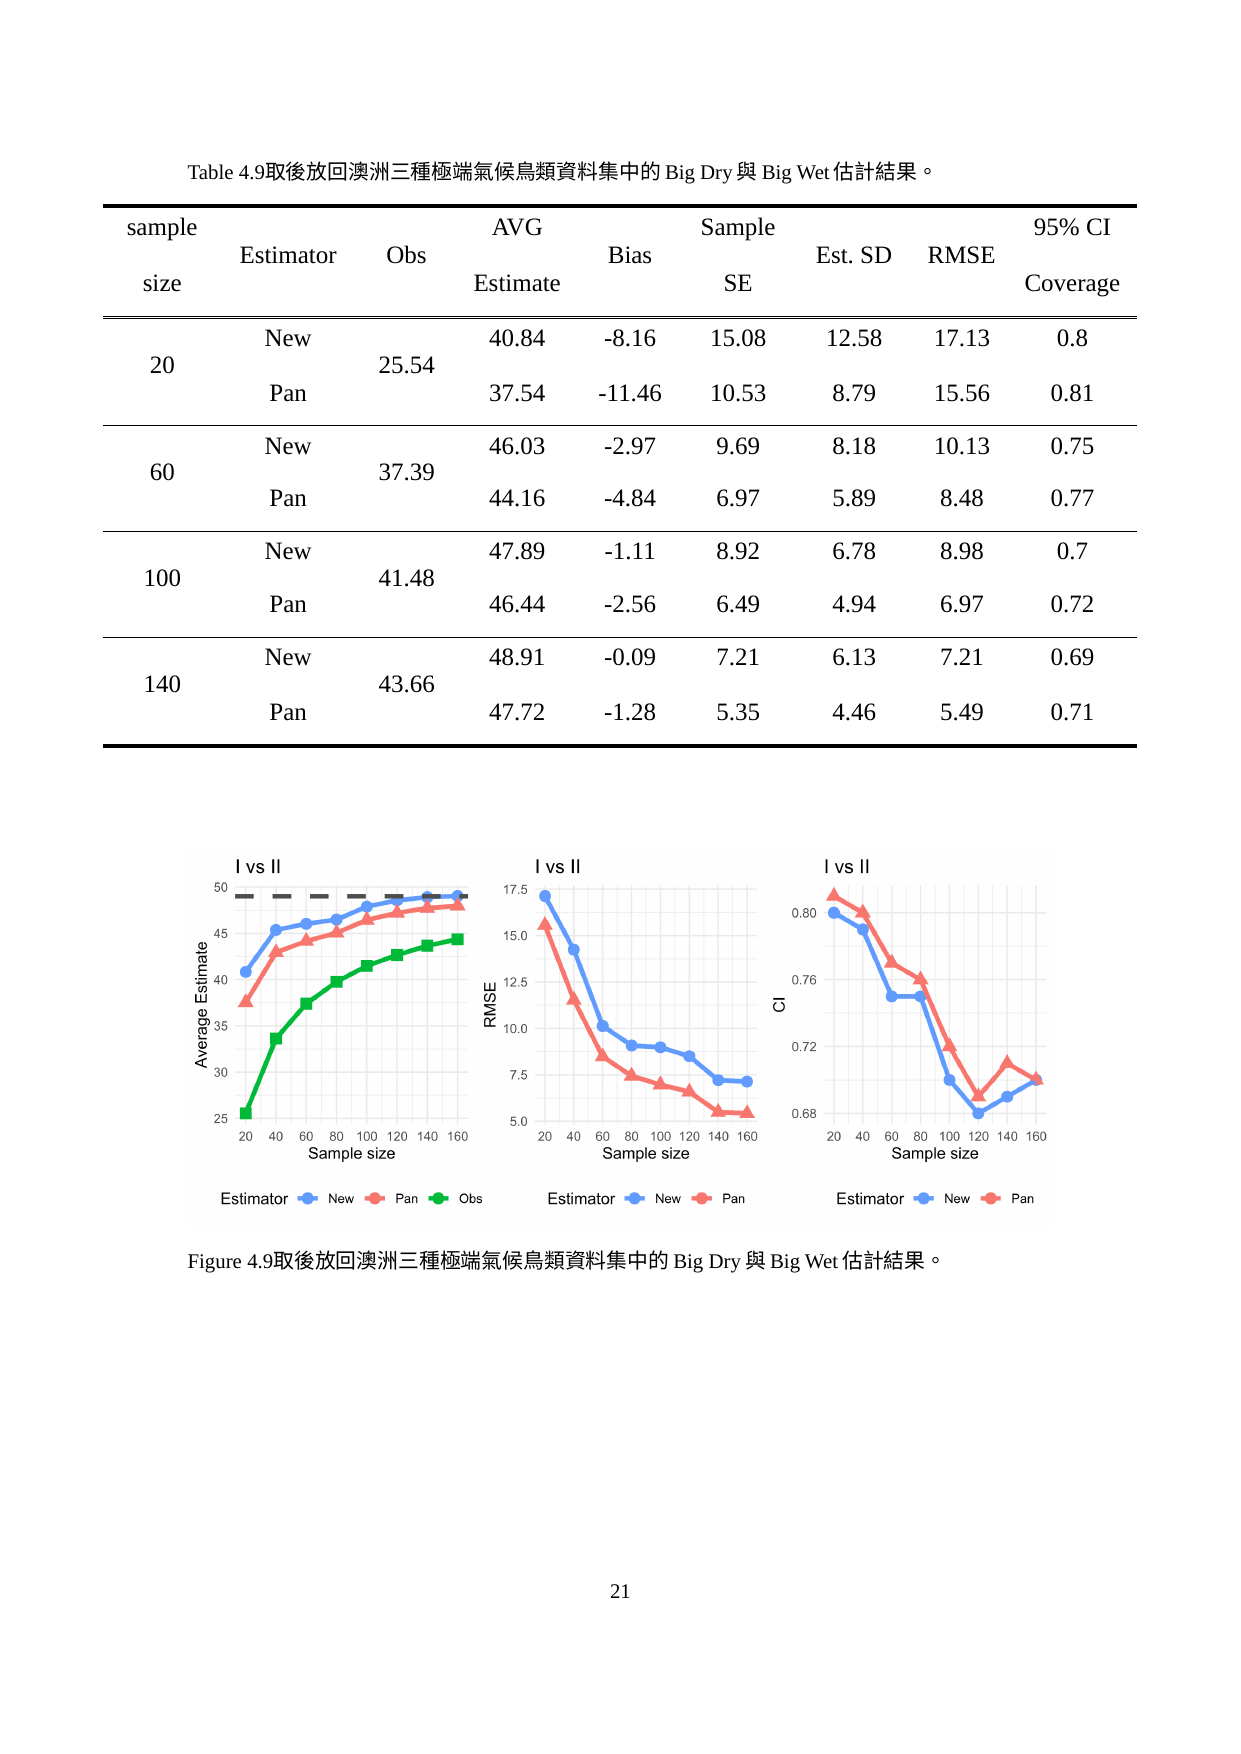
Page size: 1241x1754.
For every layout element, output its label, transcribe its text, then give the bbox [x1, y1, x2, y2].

table_cell -8.16 [576, 319, 684, 370]
table_cell 0.69 [1007, 638, 1137, 689]
table_cell Pan [221, 689, 355, 744]
table_cell 15.56 [916, 370, 1007, 425]
table_cell 6.97 [684, 478, 792, 531]
table_cell 4.46 [792, 689, 916, 744]
table_cell 0.8 [1007, 319, 1137, 370]
table_cell 37.54 [458, 370, 576, 425]
table_cell 7.21 [684, 638, 792, 689]
table_cell 17.13 [916, 319, 1007, 370]
table_cell 40.84 [458, 319, 576, 370]
table_header AVG Estimate [458, 208, 576, 316]
table_cell 140 [103, 638, 221, 744]
table_cell 0.72 [1007, 584, 1137, 637]
table_cell 8.98 [916, 532, 1007, 584]
table_cell 0.75 [1007, 426, 1137, 478]
table_cell 6.13 [792, 638, 916, 689]
table_cell 9.69 [684, 426, 792, 478]
table_cell Pan [221, 478, 355, 531]
table_header Est. SD [792, 208, 916, 316]
table_cell -2.56 [576, 584, 684, 637]
table_cell 6.49 [684, 584, 792, 637]
table_cell 46.03 [458, 426, 576, 478]
table_cell 100 [103, 532, 221, 637]
table_cell -2.97 [576, 426, 684, 478]
table_cell 6.97 [916, 584, 1007, 637]
text Figure 4.9取後放回澳洲三種極端氣候鳥類資料集中的Big Dry與Big Wet估計結果。 [187, 1241, 1053, 1278]
table_cell -11.46 [576, 370, 684, 425]
table_cell 41.48 [355, 532, 458, 637]
table_cell 6.78 [792, 532, 916, 584]
table_cell -4.84 [576, 478, 684, 531]
table_cell New [221, 638, 355, 689]
table_cell 0.81 [1007, 370, 1137, 425]
table_cell Pan [221, 370, 355, 425]
table_cell 0.7 [1007, 532, 1137, 584]
table_cell 4.94 [792, 584, 916, 637]
table_cell 5.35 [684, 689, 792, 744]
table_cell 5.89 [792, 478, 916, 531]
table_header Sample SE [684, 208, 792, 316]
table_header RMSE [916, 208, 1007, 316]
table_header Obs [355, 208, 458, 316]
table_cell 48.91 [458, 638, 576, 689]
table_cell -1.28 [576, 689, 684, 744]
table_cell -0.09 [576, 638, 684, 689]
table_cell 15.08 [684, 319, 792, 370]
table_cell 20 [103, 319, 221, 425]
table_header Bias [576, 208, 684, 316]
picture [187, 851, 1054, 1227]
table_cell 5.49 [916, 689, 1007, 744]
table_cell 60 [103, 426, 221, 531]
table_cell 7.21 [916, 638, 1007, 689]
table_cell 44.16 [458, 478, 576, 531]
table_header sample size [103, 208, 221, 316]
table_cell 0.71 [1007, 689, 1137, 744]
table_cell New [221, 319, 355, 370]
table_cell New [221, 426, 355, 478]
table_cell 47.89 [458, 532, 576, 584]
table_header Estimator [221, 208, 355, 316]
table_cell 12.58 [792, 319, 916, 370]
table_cell New [221, 532, 355, 584]
table_cell 8.79 [792, 370, 916, 425]
table_cell 0.77 [1007, 478, 1137, 531]
table_cell 46.44 [458, 584, 576, 637]
table_cell 10.13 [916, 426, 1007, 478]
table_cell 8.92 [684, 532, 792, 584]
table_cell 10.53 [684, 370, 792, 425]
table_header 95% CI Coverage [1007, 208, 1137, 316]
table_cell 47.72 [458, 689, 576, 744]
table_cell Pan [221, 584, 355, 637]
table_cell 25.54 [355, 319, 458, 425]
table_cell 43.66 [355, 638, 458, 744]
table_cell 37.39 [355, 426, 458, 531]
table_cell 8.48 [916, 478, 1007, 531]
text Table 4.9取後放回澳洲三種極端氣候鳥類資料集中的Big Dry與Big Wet估計結果。 [187, 152, 1053, 189]
table_cell 8.18 [792, 426, 916, 478]
table_cell -1.11 [576, 532, 684, 584]
